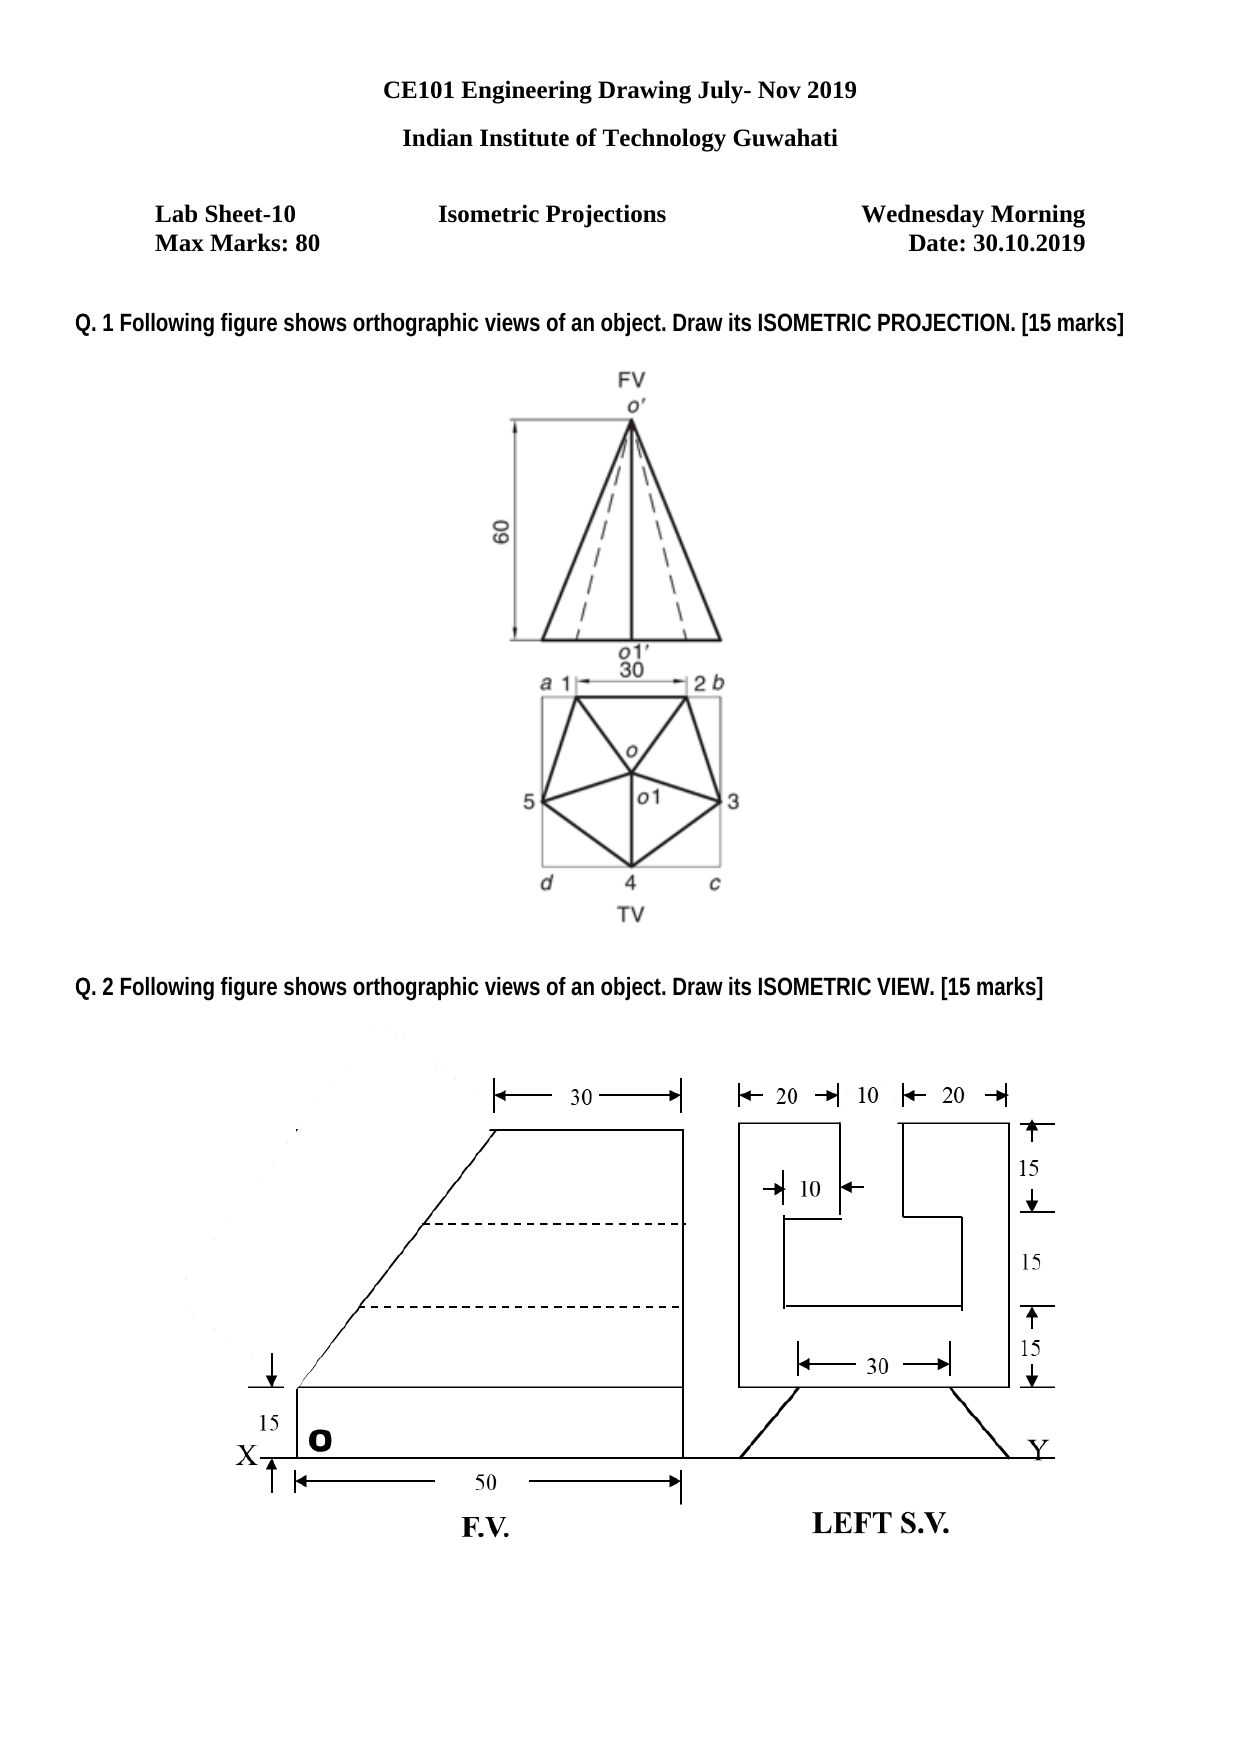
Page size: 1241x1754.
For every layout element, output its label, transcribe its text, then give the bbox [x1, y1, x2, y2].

text Q. 2 Following figure shows orthographic views of an object. Draw its ISOMETRIC VIEW. [15 marks] [75, 972, 1165, 1000]
picture [172, 1020, 1068, 1563]
text Indian Institute of Technology Guwahati [75, 123, 1165, 151]
text Max Marks: 80 Date: 30.10.2019 [75, 228, 1165, 257]
text Q. 1 Following figure shows orthographic views of an object. Draw its ISOMETRIC PROJECTION. [15 marks] [75, 308, 1165, 336]
picture [468, 356, 772, 952]
text Lab Sheet-10 Isometric Projections Wednesday Morning [75, 199, 1165, 228]
text CE101 Engineering Drawing July- Nov 2019 [75, 75, 1165, 104]
